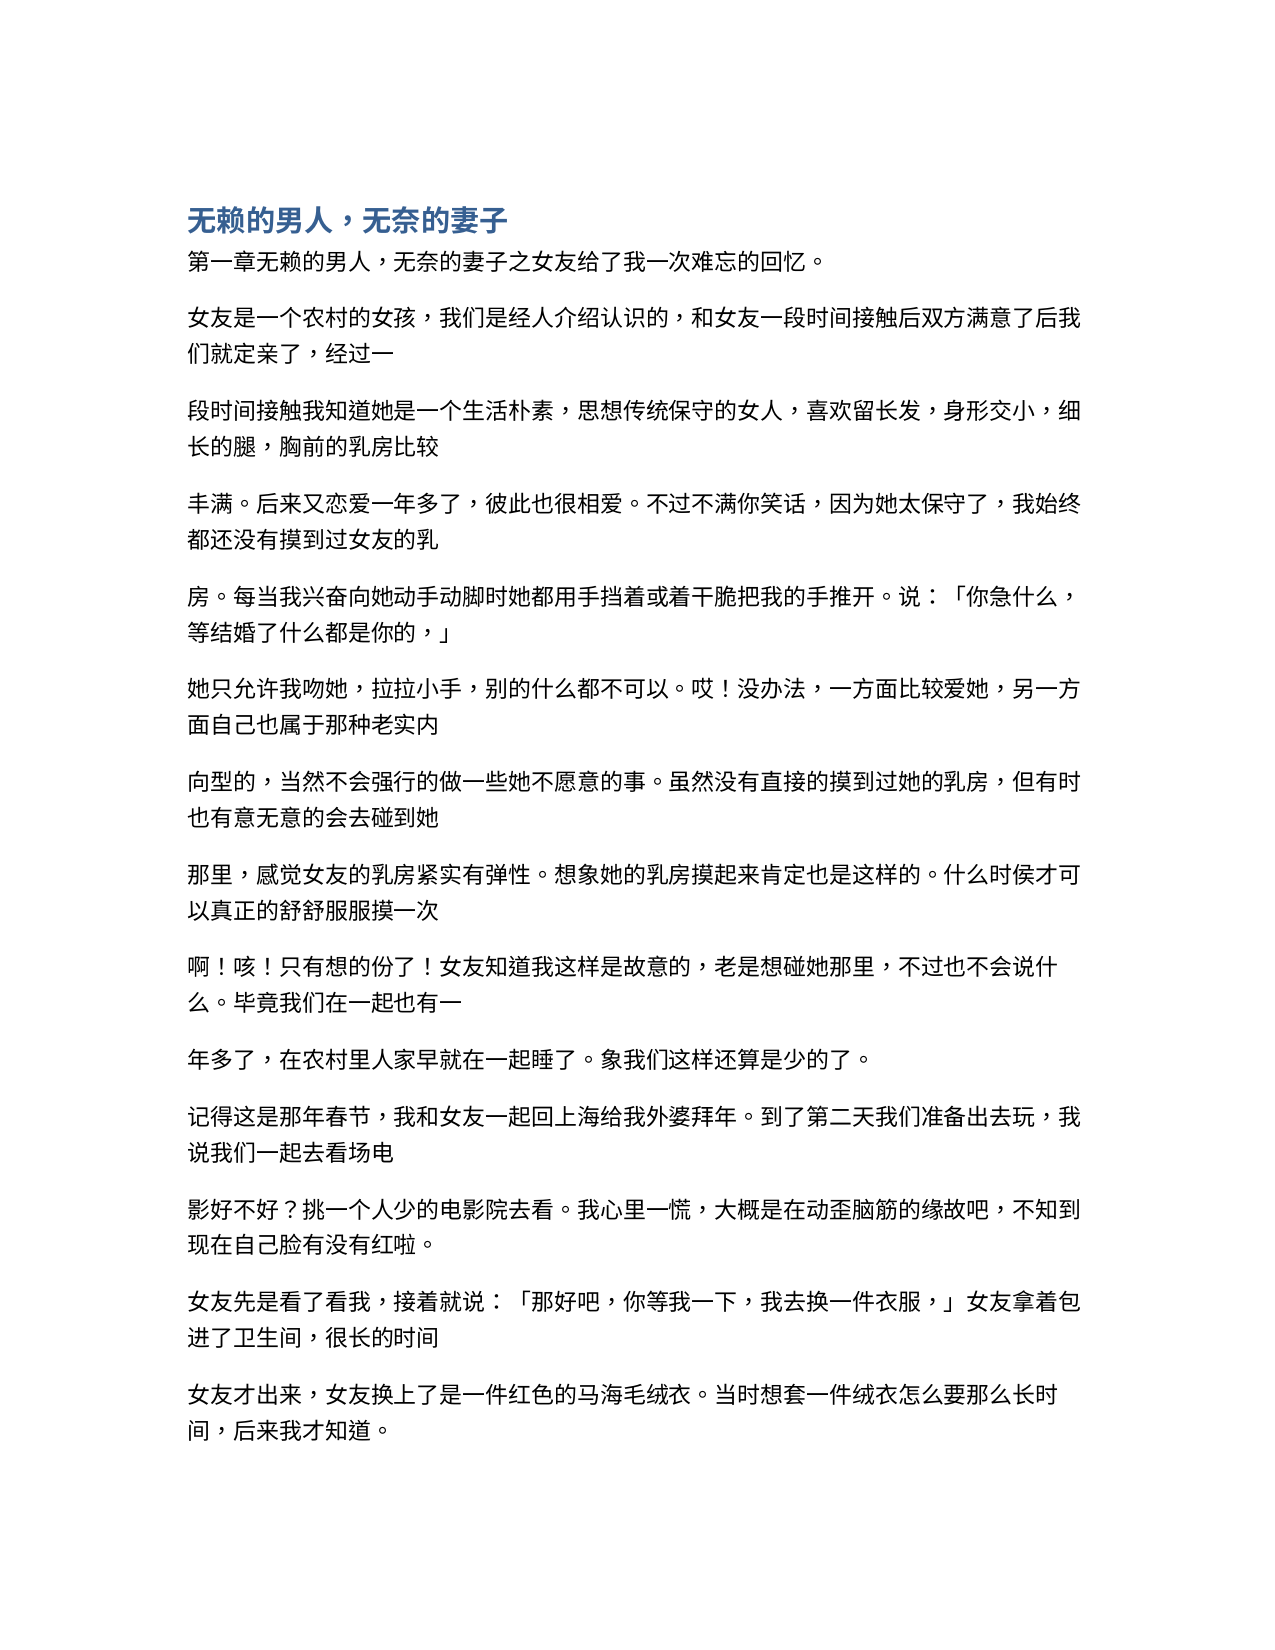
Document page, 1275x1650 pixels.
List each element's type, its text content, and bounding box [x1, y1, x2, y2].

text 段时间接触我知道她是一个生活朴素，思想传统保守的女人，喜欢留长发，身形交小，细长的腿，胸前的乳房比较 [187, 395, 1087, 462]
text 女友先是看了看我，接着就说：「那好吧，你等我一下，我去换一件衣服，」女友拿着包进了卫生间，很长的时间 [187, 1286, 1087, 1353]
text 向型的，当然不会强行的做一些她不愿意的事。虽然没有直接的摸到过她的乳房，但有时也有意无意的会去碰到她 [187, 766, 1087, 833]
text 丰满。后来又恋爱一年多了，彼此也很相爱。不过不满你笑话，因为她太保守了，我始终都还没有摸到过女友的乳 [187, 488, 1087, 555]
text 年多了，在农村里人家早就在一起睡了。象我们这样还算是少的了。 [187, 1044, 1087, 1075]
text 记得这是那年春节，我和女友一起回上海给我外婆拜年。到了第二天我们准备出去玩，我说我们一起去看场电 [187, 1101, 1087, 1168]
text 女友是一个农村的女孩，我们是经人介绍认识的，和女友一段时间接触后双方满意了后我们就定亲了，经过一 [187, 302, 1087, 369]
subtitle 无赖的男人，无奈的妻子 [187, 200, 1087, 240]
text 啊！咳！只有想的份了！女友知道我这样是故意的，老是想碰她那里，不过也不会说什么。毕竟我们在一起也有一 [187, 951, 1087, 1018]
text 房。每当我兴奋向她动手动脚时她都用手挡着或着干脆把我的手推开。说：「你急什么，等结婚了什么都是你的，」 [187, 581, 1087, 648]
text 第一章无赖的男人，无奈的妻子之女友给了我一次难忘的回忆。 [187, 246, 1087, 277]
text 她只允许我吻她，拉拉小手，别的什么都不可以。哎！没办法，一方面比较爱她，另一方面自己也属于那种老实内 [187, 673, 1087, 740]
text 女友才出来，女友换上了是一件红色的马海毛绒衣。当时想套一件绒衣怎么要那么长时间，后来我才知道。 [187, 1379, 1087, 1446]
text 那里，感觉女友的乳房紧实有弹性。想象她的乳房摸起来肯定也是这样的。什么时侯才可以真正的舒舒服服摸一次 [187, 859, 1087, 926]
text 影好不好？挑一个人少的电影院去看。我心里一慌，大概是在动歪脑筋的缘故吧，不知到现在自己脸有没有红啦。 [187, 1193, 1087, 1261]
